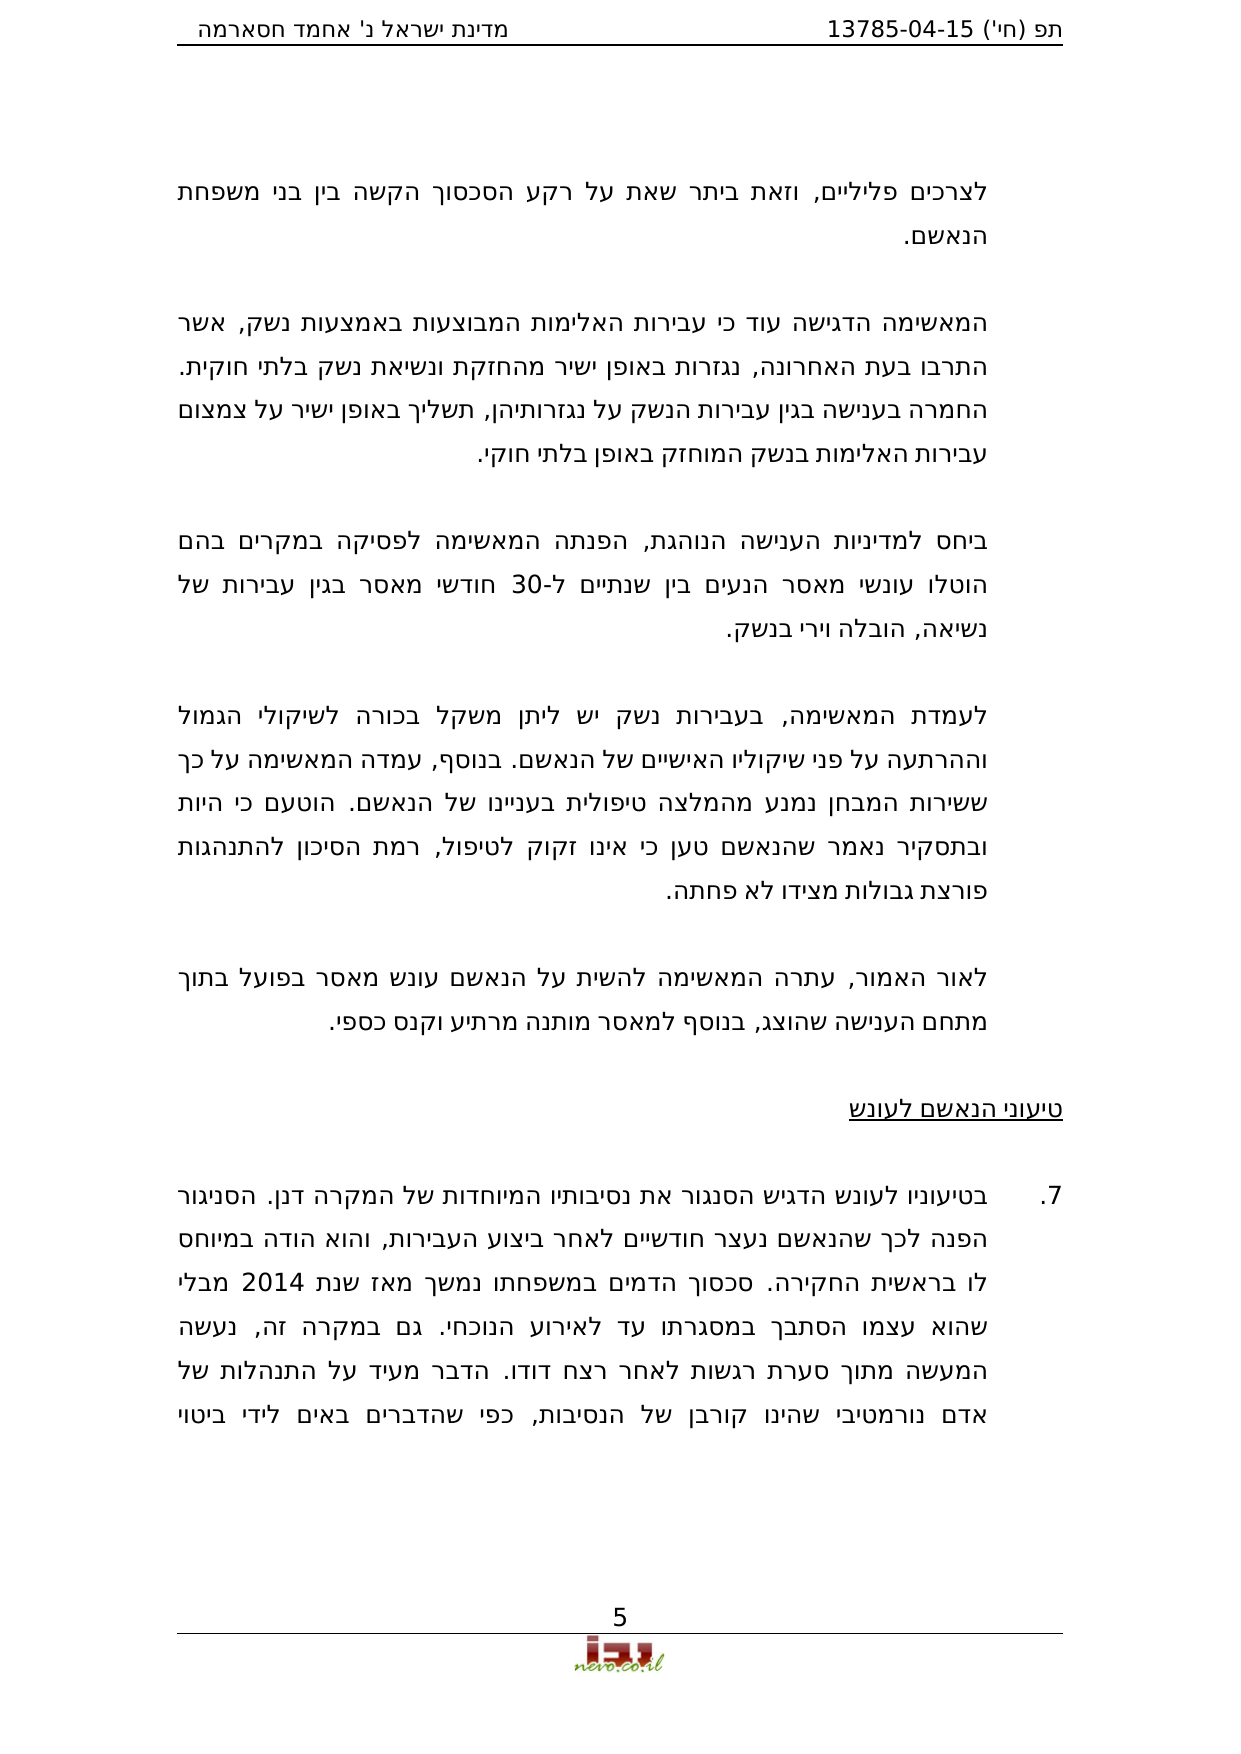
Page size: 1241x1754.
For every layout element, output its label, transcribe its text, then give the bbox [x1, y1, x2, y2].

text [177, 1181, 1063, 1429]
text המאשימה הדגישה עוד כי עבירות האלימות המבוצעות באמצעות נשק, אשר התרבו בעת האחרונה, נגזרות באופן ישיר מהחזקת ונשיאת נשק בלתי חוקית. החמרה בענישה בגין עבירות הנשק על נגזרותיהן, תשליך באופן ישיר על צמצום עבירות האלימות בנשק המוחזק באופן בלתי חוקי. [177, 308, 1063, 469]
text טיעוני הנאשם לעונש [177, 1094, 1063, 1123]
picture [574, 1635, 666, 1673]
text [177, 177, 1063, 250]
text לעמדת המאשימה, בעבירות נשק יש ליתן משקל בכורה לשיקולי הגמול וההרתעה על פני שיקוליו האישיים של הנאשם. בנוסף, עמדה המאשימה על כך ששירות המבחן נמנע מהמלצה טיפולית בעניינו של הנאשם. הוטעם כי היות ובתסקיר נאמר שהנאשם טען כי אינו זקוק לטיפול, רמת הסיכון להתנהגות פורצת גבולות מצידו לא פחתה. [177, 701, 1063, 906]
text ביחס למדיניות הענישה הנוהגת, הפנתה המאשימה לפסיקה במקרים בהם הוטלו עונשי מאסר הנעים בין שנתיים ל-30 חודשי מאסר בגין עבירות של נשיאה, הובלה וירי בנשק. [177, 526, 1063, 643]
text לאור האמור, עתרה המאשימה להשית על הנאשם עונש מאסר בפועל בתוך מתחם הענישה שהוצג, בנוסף למאסר מותנה מרתיע וקנס כספי. [177, 963, 1063, 1036]
